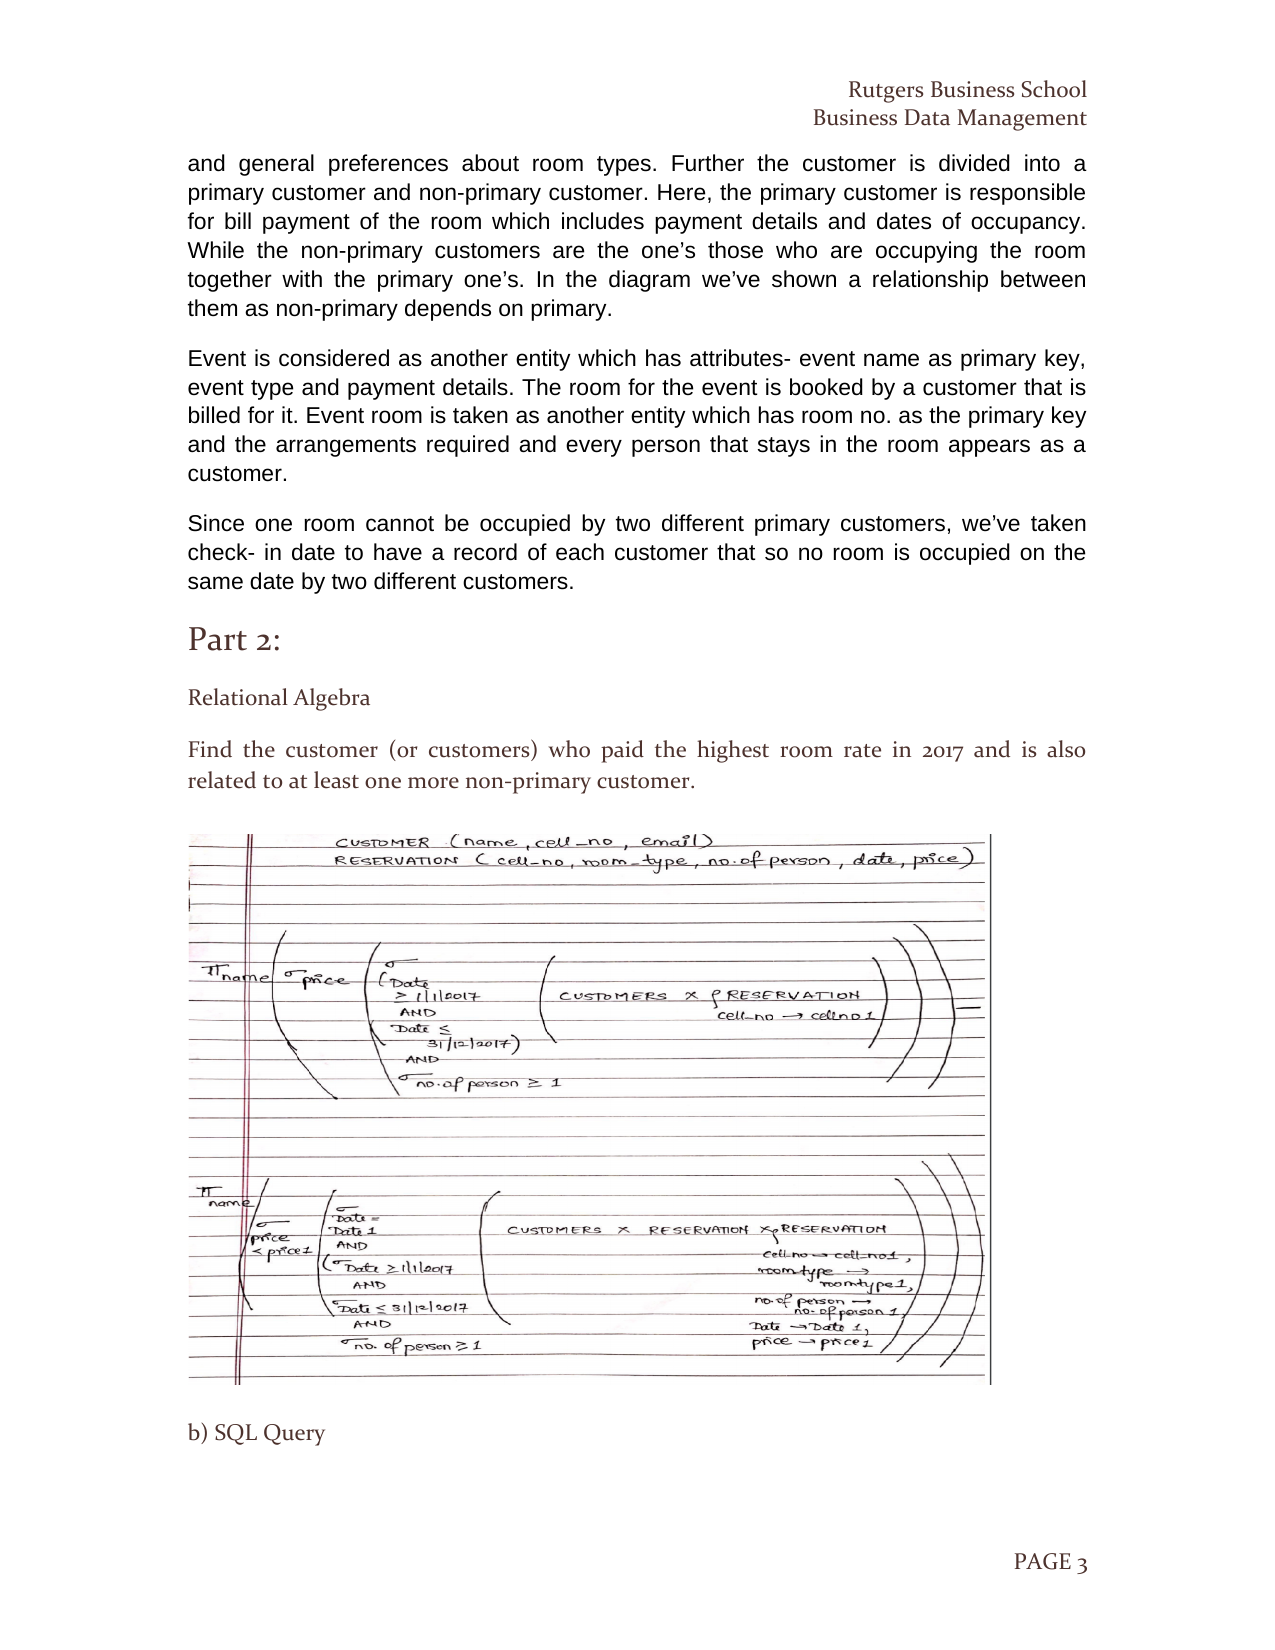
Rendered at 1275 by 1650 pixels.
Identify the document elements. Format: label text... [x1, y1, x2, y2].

picture [187, 834, 992, 1385]
text b) SQL Query [187, 1418, 1087, 1446]
text Relational Algebra [187, 683, 1087, 712]
text Find the customer (or customers) who paid the highest room rate in 2017 and is also related to at least one more non-primary customer. [187, 735, 1087, 794]
text Part 2: [187, 618, 1087, 659]
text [187, 150, 1087, 217]
text Event is considered as another entity which has attributes- event name as primary key, event type and payment details. The room for the event is booked by a customer that is billed for it. Event room is taken as another entity which has room no. as the primary key and the arrangements required and every person that stays in the room appears as a customer. [187, 344, 1087, 487]
text Since one room cannot be occupied by two different primary customers, we’ve taken check- in date to have a record of each customer that so no room is occupied on the same date by two different customers. [187, 510, 1087, 594]
